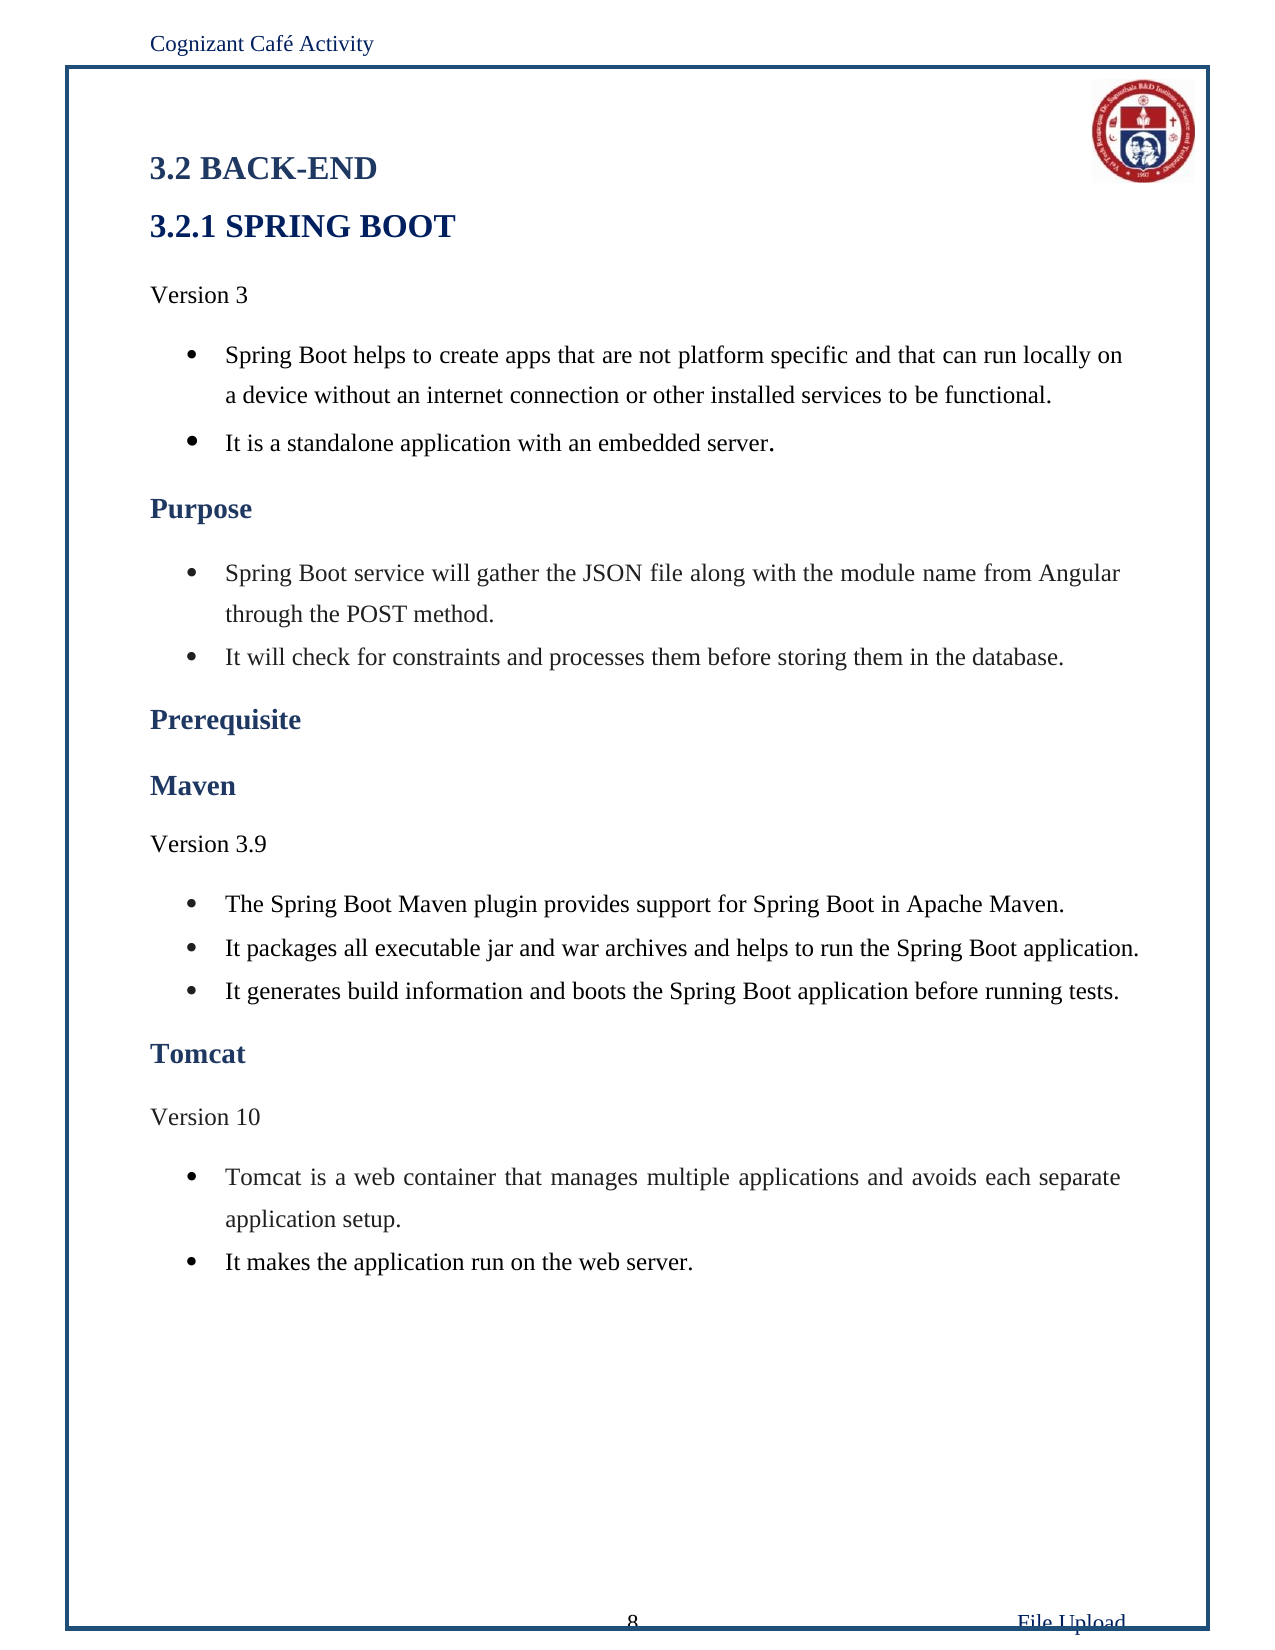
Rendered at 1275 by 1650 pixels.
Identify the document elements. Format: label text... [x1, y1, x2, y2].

picture [1091, 79, 1196, 183]
list It will check for constraints and processes them before storing them in the database. [187, 642, 1206, 671]
list It makes the application run on the web server. [187, 1247, 1206, 1275]
subtitle BACK-END [149, 148, 1206, 186]
list It packages all executable jar and war archives and helps to run the Spring Boot application. [187, 933, 1206, 961]
text Version 3 [150, 280, 1206, 309]
list Spring Boot service will gather the JSON file along with the module name from Angular through the POST method. [187, 558, 1123, 628]
list It generates build information and boots the Spring Boot application before running tests. [187, 976, 1206, 1004]
text Purpose [150, 491, 1206, 525]
list Tomcat is a web container that manages multiple applications and avoids each separate application setup. [187, 1162, 1123, 1232]
list Spring Boot helps to create apps that are not platform specific and that can run locally on a device without an internet connection or other installed services to be functional. [187, 340, 1124, 409]
list The Spring Boot Maven plugin provides support for Spring Boot in Apache Maven. [187, 889, 1206, 918]
text Tomcat [150, 1036, 1206, 1069]
list It is a standalone application with an embedded server. [187, 424, 1206, 457]
list SPRING BOOT [149, 206, 1206, 244]
text Version 10 [150, 1102, 1206, 1131]
text Prerequisite Maven Version 3.9 [150, 702, 303, 858]
